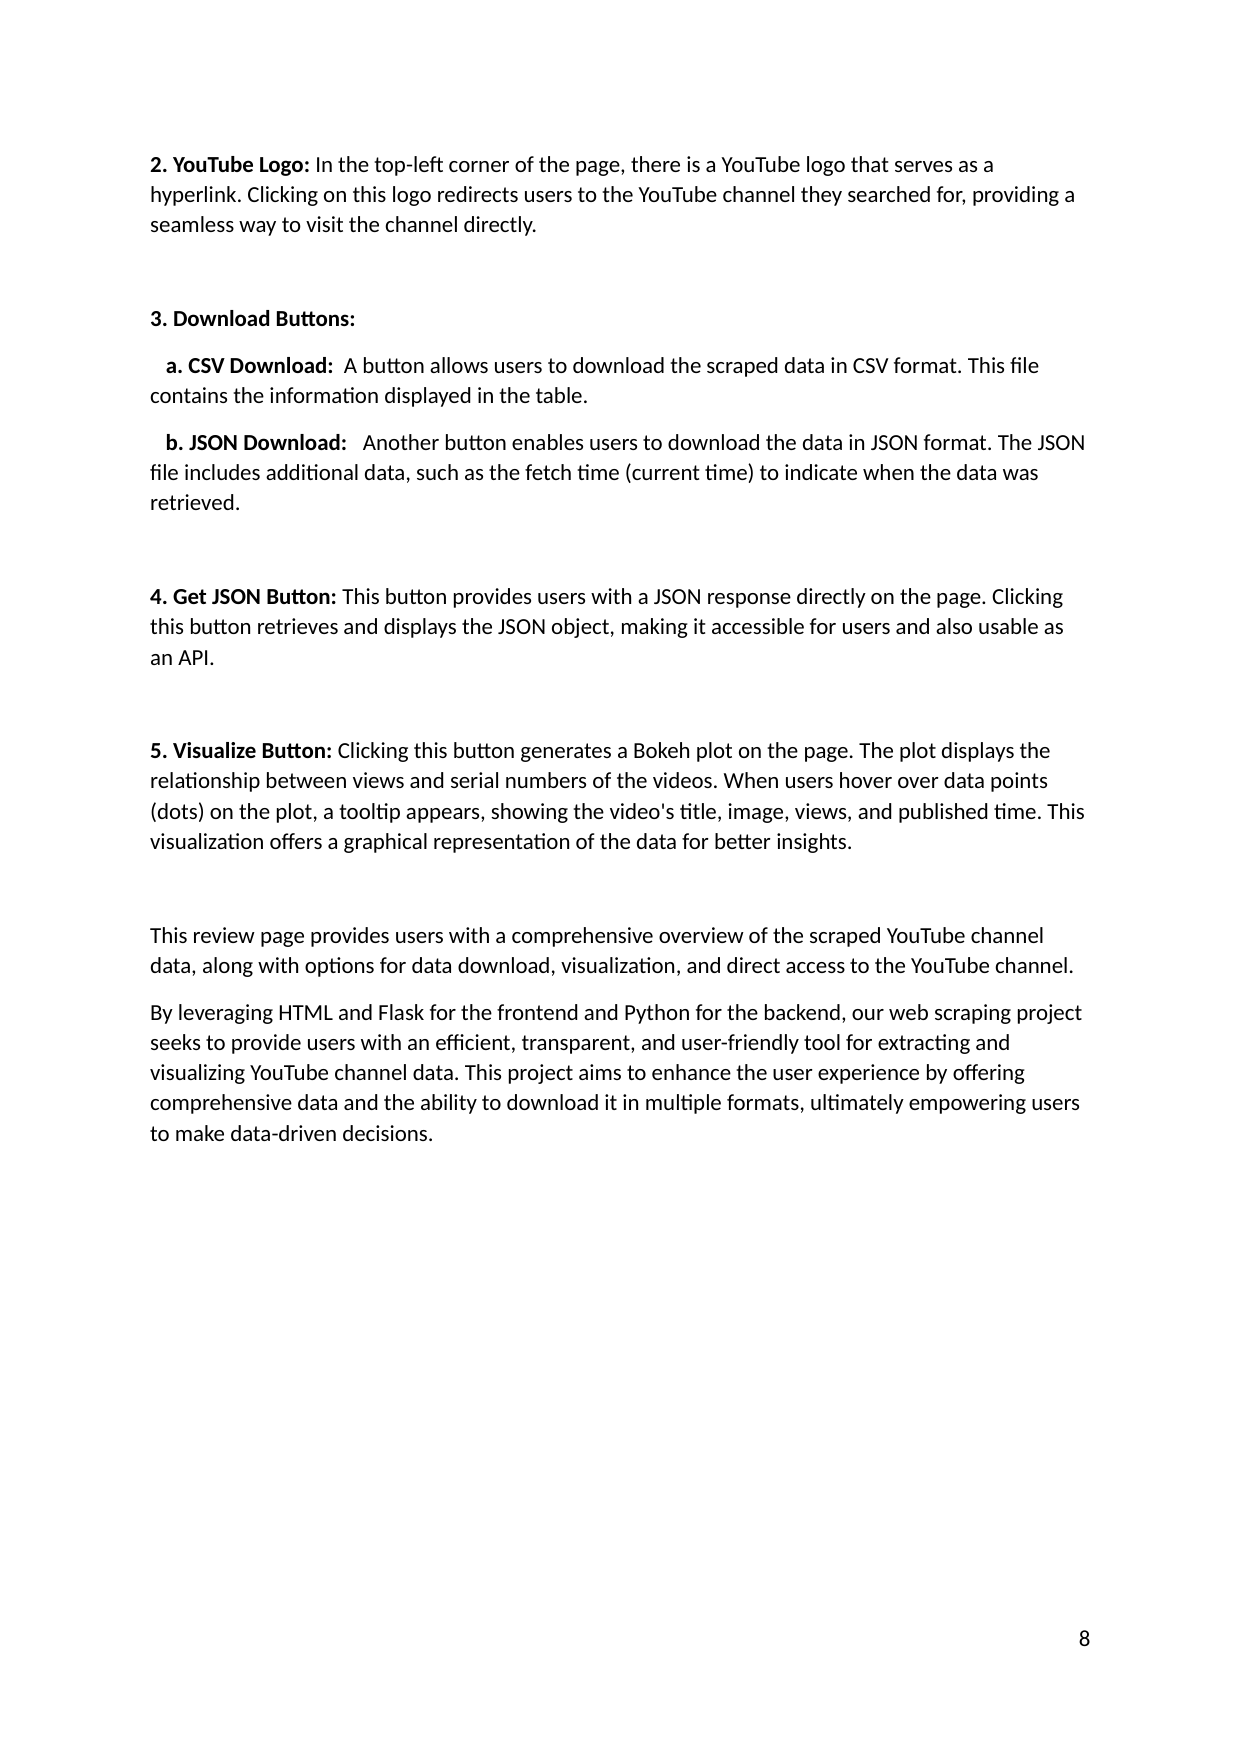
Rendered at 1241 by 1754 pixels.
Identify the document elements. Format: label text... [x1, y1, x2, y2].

text 3. Download Buttons: [150, 304, 1090, 332]
text a. CSV Download: A button allows users to download the scraped data in CSV format. This file contains the information displayed in the table. [150, 351, 1090, 409]
text This review page provides users with a comprehensive overview of the scraped YouTube channel data, along with options for data download, visualization, and direct access to the YouTube channel. [150, 921, 1090, 979]
text 2. YouTube Logo: In the top-left corner of the page, there is a YouTube logo that serves as a hyperlink. Clicking on this logo redirects users to the YouTube channel they searched for, providing a seamless way to visit the channel directly. [150, 150, 1090, 238]
text b. JSON Download: Another button enables users to download the data in JSON format. The JSON file includes additional data, such as the fetch time (current time) to indicate when the data was retrieved. [150, 428, 1090, 517]
text By leveraging HTML and Flask for the frontend and Python for the backend, our web scraping project seeks to provide users with an efficient, transparent, and user-friendly tool for extracting and visualizing YouTube channel data. This project aims to enhance the user experience by offering comprehensive data and the ability to download it in multiple formats, ultimately empowering users to make data-driven decisions. [150, 998, 1090, 1147]
text 4. Get JSON Button: This button provides users with a JSON response directly on the page. Clicking this button retrieves and displays the JSON object, making it accessible for users and also usable as an API. [150, 582, 1090, 671]
text 5. Visualize Button: Clicking this button generates a Bokeh plot on the page. The plot displays the relationship between views and serial numbers of the videos. When users hover over data points (dots) on the plot, a tooltip appears, showing the video's title, image, views, and published time. This visualization offers a graphical representation of the data for better insights. [150, 736, 1090, 855]
